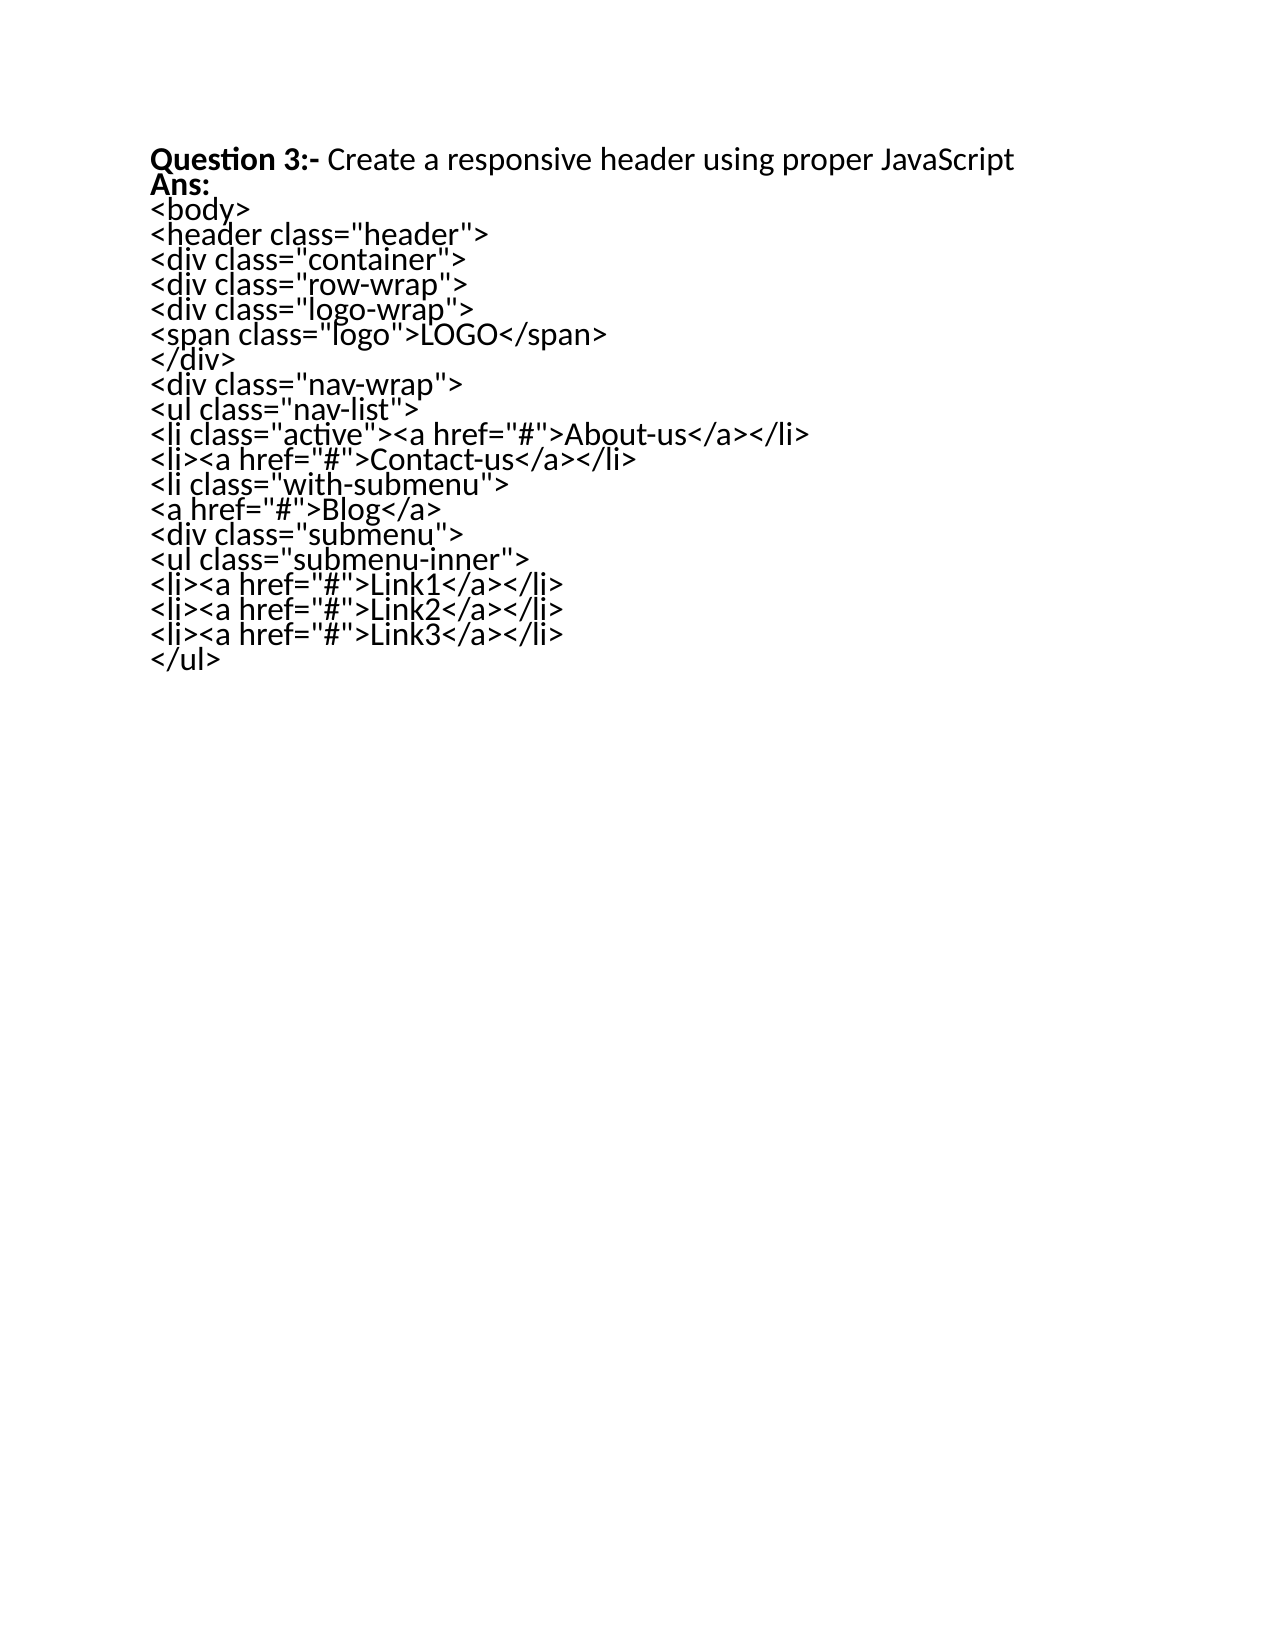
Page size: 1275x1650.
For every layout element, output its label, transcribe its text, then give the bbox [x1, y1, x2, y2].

text Question 3:- Create a responsive header using proper JavaScript [150, 150, 1125, 175]
text <div class="row-wrap"> [150, 275, 1125, 300]
text <li><a href="#">Contact-us</a></li> [150, 450, 1125, 475]
text <div class="logo-wrap"> [150, 300, 1125, 325]
text <li class="with-submenu"> [150, 475, 1125, 500]
text <ul class="submenu-inner"> [150, 550, 1125, 575]
text <li><a href="#">Link3</a></li> [150, 625, 1125, 650]
text Ans: [150, 175, 1125, 200]
text <li><a href="#">Link1</a></li> [150, 575, 1125, 600]
text <a href="#">Blog</a> [150, 500, 1125, 525]
text <header class="header"> [150, 225, 1125, 250]
text <li><a href="#">Link2</a></li> [150, 600, 1125, 625]
text </ul> [150, 650, 1125, 675]
text <li class="active"><a href="#">About-us</a></li> [150, 425, 1125, 450]
text <ul class="nav-list"> [150, 400, 1125, 425]
text <div class="nav-wrap"> [150, 375, 1125, 400]
text <body> [150, 200, 1125, 225]
text </div> [150, 350, 1125, 375]
text <span class="logo">LOGO</span> [150, 325, 1125, 350]
text <div class="container"> [150, 250, 1125, 275]
text <div class="submenu"> [150, 525, 1125, 550]
